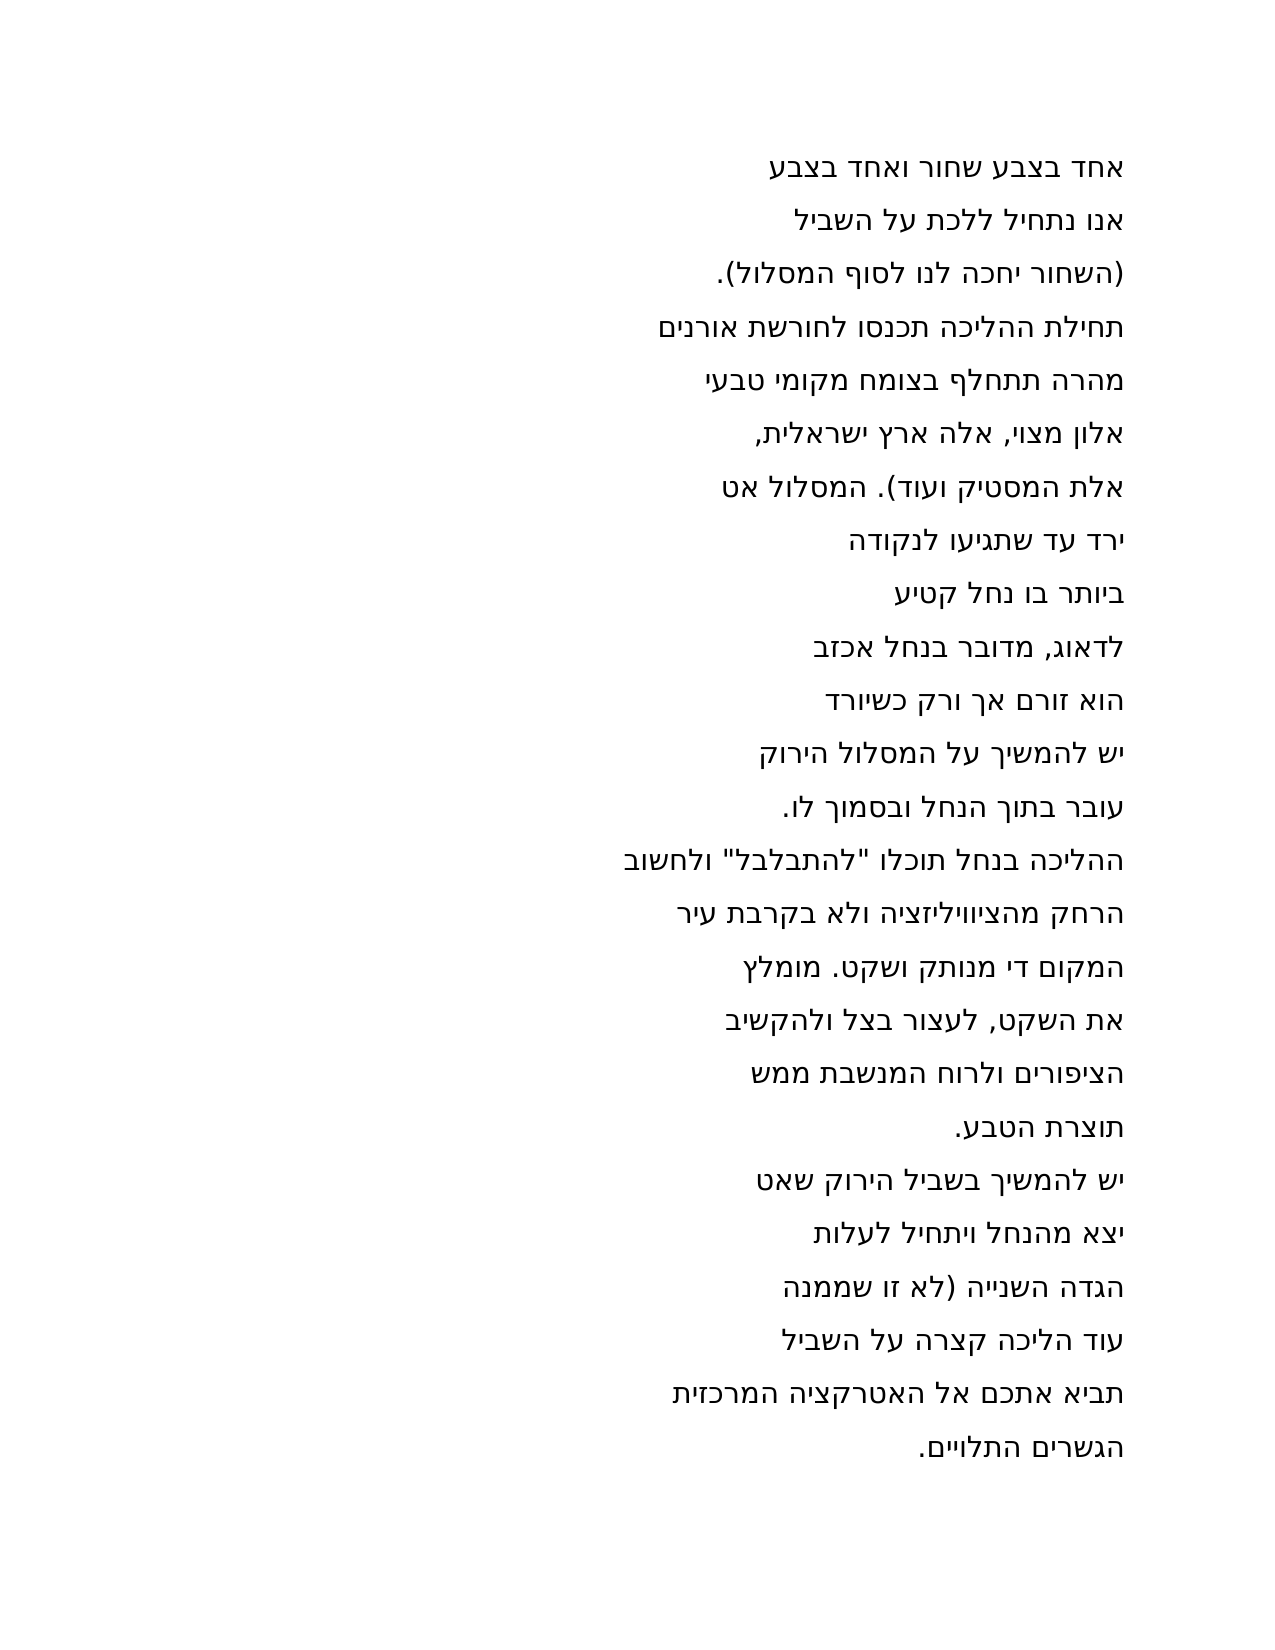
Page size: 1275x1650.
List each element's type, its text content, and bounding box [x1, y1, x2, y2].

text אלון מצוי, אלה ארץ ישראלית, [150, 417, 1125, 451]
text ביותר בו נחל קטיע [150, 577, 1125, 611]
text המקום די מנותק ושקט. מומלץ [150, 950, 1125, 984]
text הוא זורם אך ורק כשיורד [150, 683, 1125, 717]
text אלת המסטיק ועוד). המסלול אט [150, 470, 1125, 504]
text תוצרת הטבע. [150, 1110, 1125, 1144]
text מהרה תתחלף בצומח מקומי טבעי [150, 363, 1125, 397]
text הרחק מהציוויליזציה ולא בקרבת עיר [150, 897, 1125, 931]
text יש להמשיך על המסלול הירוק [150, 737, 1125, 771]
text תחילת ההליכה תכנסו לחורשת אורנים [150, 310, 1125, 344]
text עובר בתוך הנחל ובסמוך לו. [150, 790, 1125, 824]
text (השחור יחכה לנו לסוף המסלול). [150, 257, 1125, 291]
text לדאוג, מדובר בנחל אכזב [150, 630, 1125, 664]
text יצא מהנחל ויתחיל לעלות [150, 1217, 1125, 1251]
text תביא אתכם אל האטרקציה המרכזית [150, 1377, 1125, 1411]
text ירד עד שתגיעו לנקודה [150, 523, 1125, 557]
text את השקט, לעצור בצל ולהקשיב [150, 1003, 1125, 1037]
text הגדה השנייה (לא זו שממנה [150, 1270, 1125, 1304]
text אחד בצבע שחור ואחד בצבע [150, 150, 1125, 184]
text הציפורים ולרוח המנשבת ממש [150, 1057, 1125, 1091]
text ההליכה בנחל תוכלו "להתבלבל" ולחשוב [150, 843, 1125, 877]
text עוד הליכה קצרה על השביל [150, 1323, 1125, 1357]
text אנו נתחיל ללכת על השביל [150, 203, 1125, 237]
text הגשרים התלויים. [150, 1430, 1125, 1464]
text יש להמשיך בשביל הירוק שאט [150, 1163, 1125, 1197]
